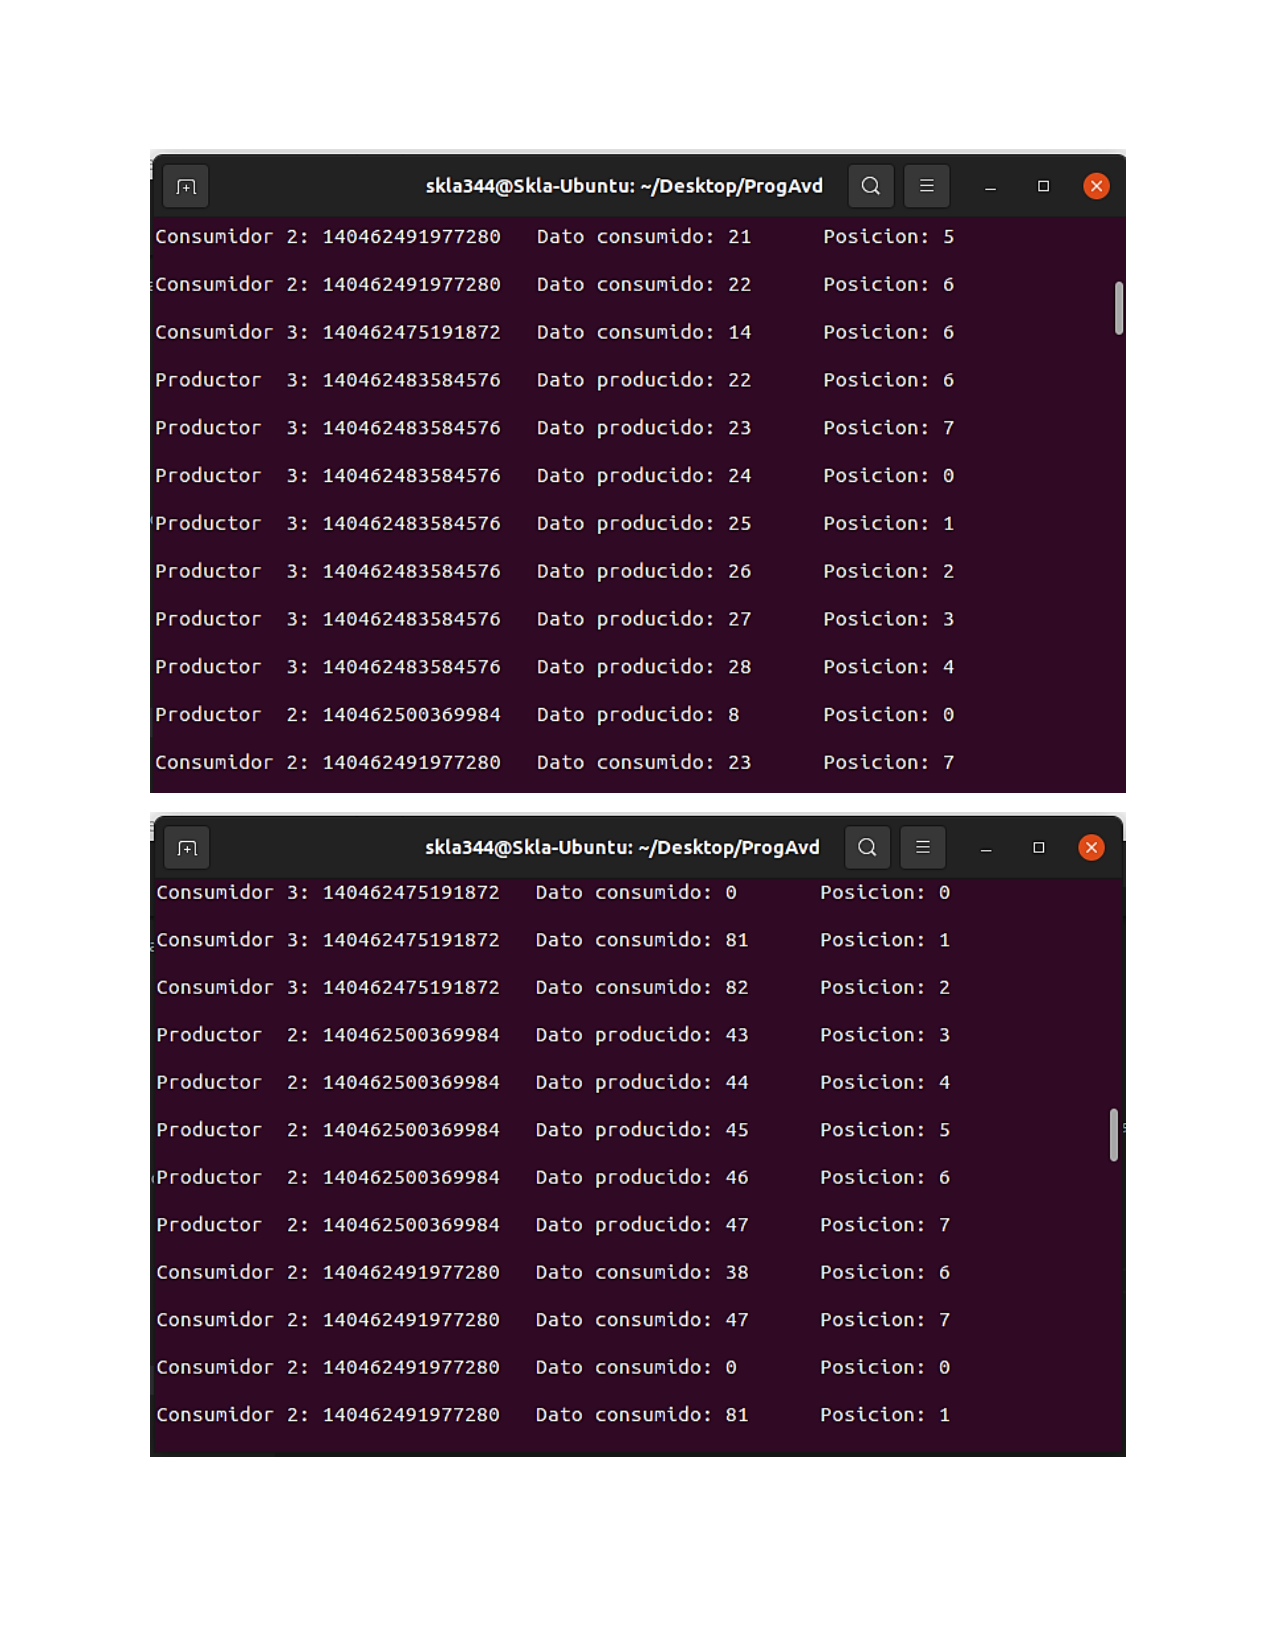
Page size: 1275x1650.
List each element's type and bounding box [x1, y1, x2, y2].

picture [150, 812, 1126, 1457]
picture [150, 149, 1126, 793]
